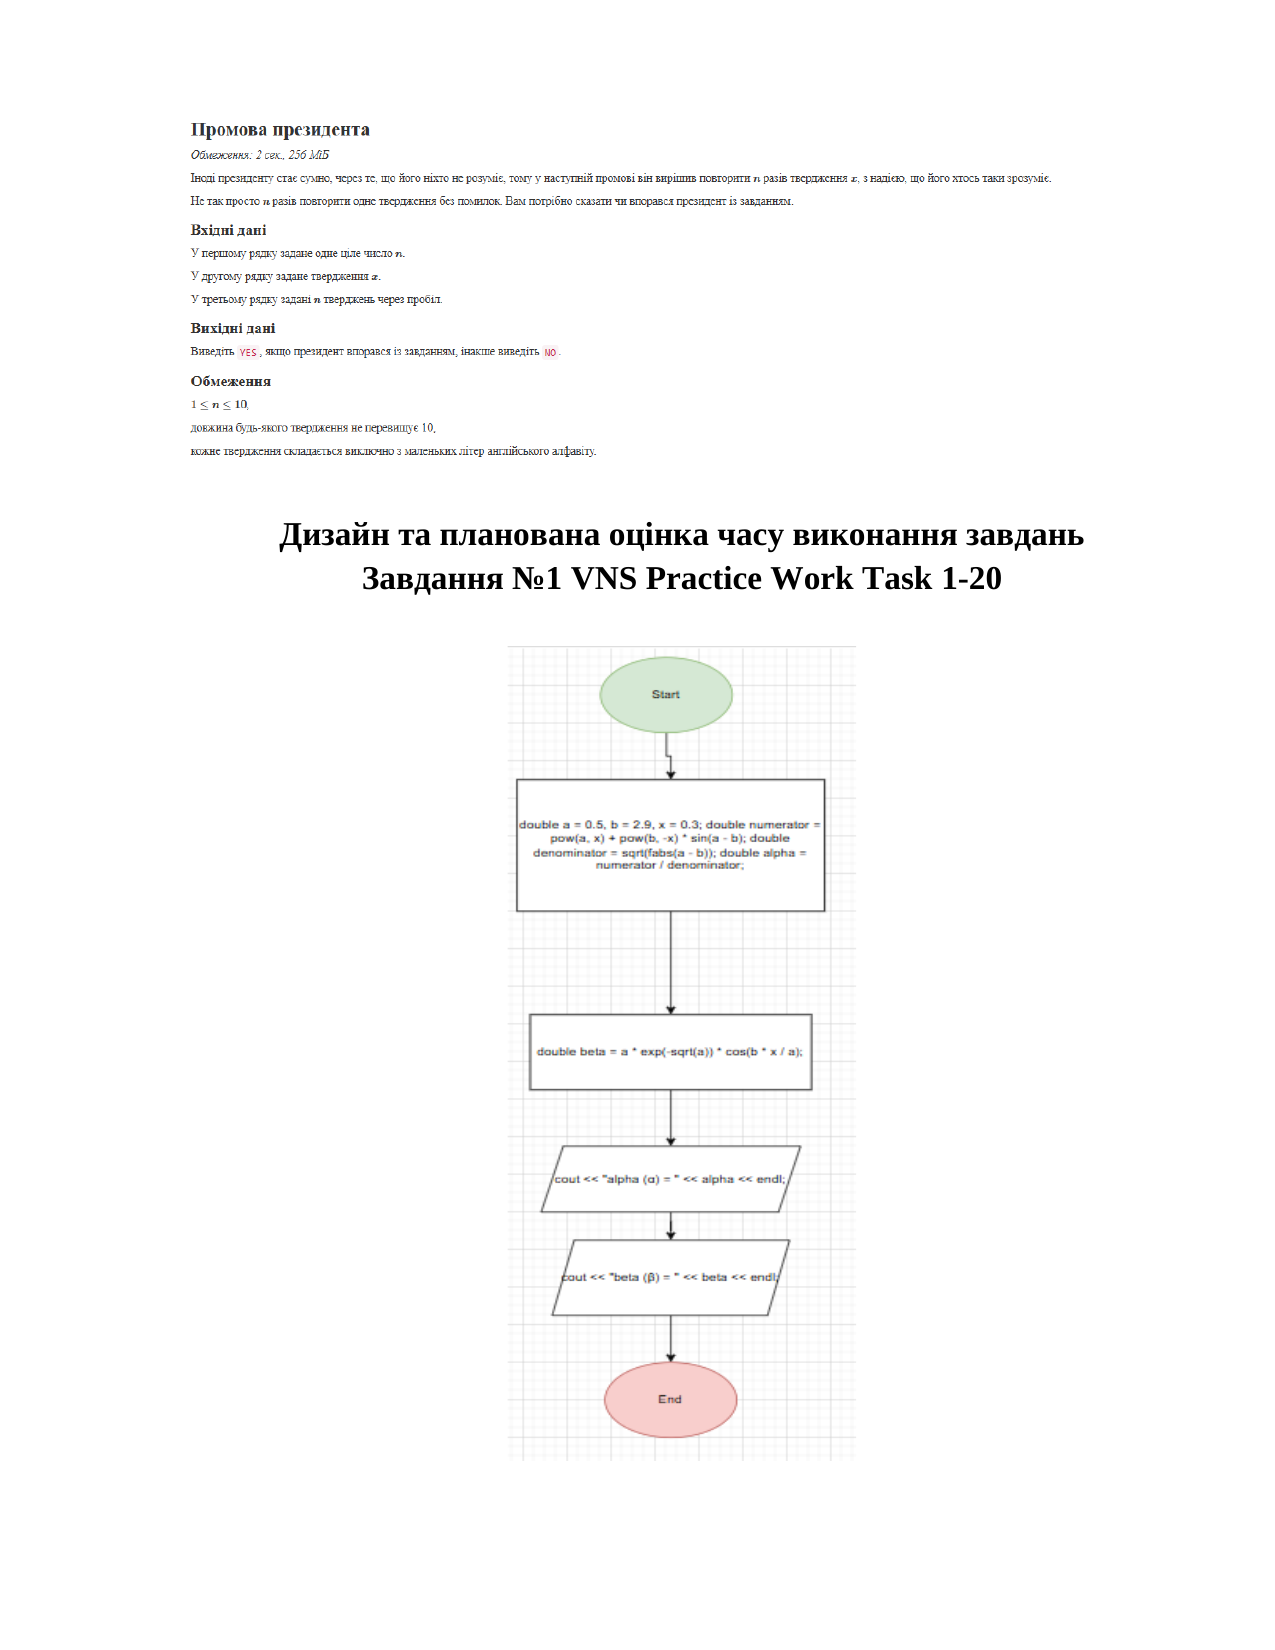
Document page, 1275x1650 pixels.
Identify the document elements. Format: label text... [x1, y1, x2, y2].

text Дизайн та планована оцінка часу виконання завдань [177, 514, 1186, 553]
picture [507, 646, 857, 1461]
text Завдання №1 VNS Practice Work Task 1-20 [177, 558, 1186, 597]
picture [177, 118, 1187, 467]
